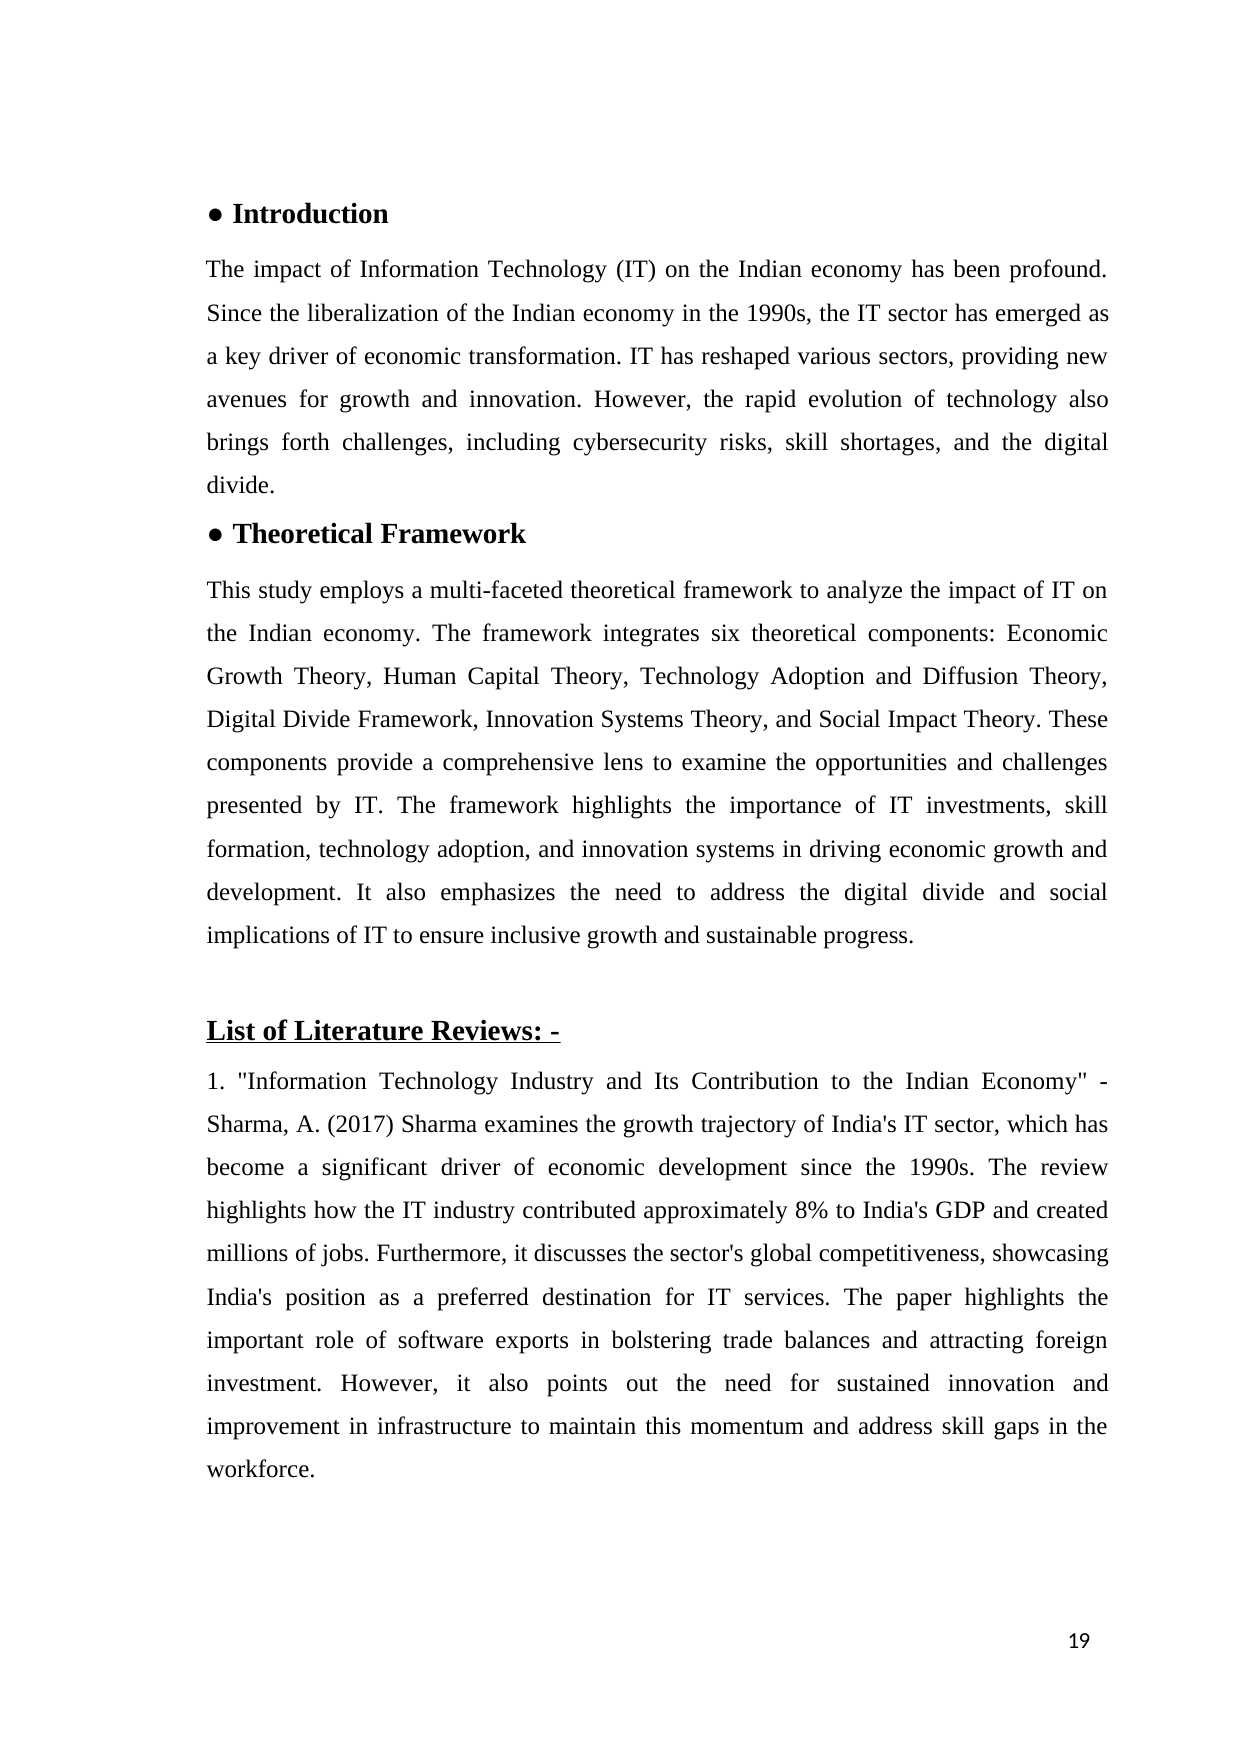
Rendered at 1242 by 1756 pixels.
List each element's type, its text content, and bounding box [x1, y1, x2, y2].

subtitle Introduction [206, 196, 1183, 229]
subtitle List of Literature Reviews: - [206, 1013, 1183, 1046]
text This study employs a multi-faceted theoretical framework to analyze the impact of IT on the Indian economy. The framework integrates six theoretical components: Economic Growth Theory, Human Capital Theory, Technology Adoption and Diffusion Theory, Digital Divide Framework, Innovation Systems Theory, and Social Impact Theory. These components provide a comprehensive lens to examine the opportunities and challenges presented by IT. The framework highlights the importance of IT investments, skill formation, technology adoption, and innovation systems in driving economic growth and development. It also emphasizes the need to address the digital divide and social implications of IT to ensure inclusive growth and sustainable progress. [206, 575, 1109, 949]
list "Information Technology Industry and Its Contribution to the Indian Economy" - Sharma, A. (2017) Sharma examines the growth trajectory of India's IT sector, which has become a significant driver of economic development since the 1990s. The review highlights how the IT industry contributed approximately 8% to India's GDP and created millions of jobs. Furthermore, it discusses the sector's global competitiveness, showcasing India's position as a preferred destination for IT services. The paper highlights the important role of software exports in bolstering trade balances and attracting foreign investment. However, it also points out the need for sustained innovation and improvement in infrastructure to maintain this momentum and address skill gaps in the workforce. [206, 1066, 1109, 1483]
text The impact of Information Technology (IT) on the Indian economy has been profound. Since the liberalization of the Indian economy in the 1990s, the IT sector has emerged as a key driver of economic transformation. IT has reshaped various sectors, providing new avenues for growth and innovation. However, the rapid evolution of technology also brings forth challenges, including cybersecurity risks, skill shortages, and the digital divide. [205, 254, 1109, 499]
subtitle Theoretical Framework [206, 516, 1183, 550]
